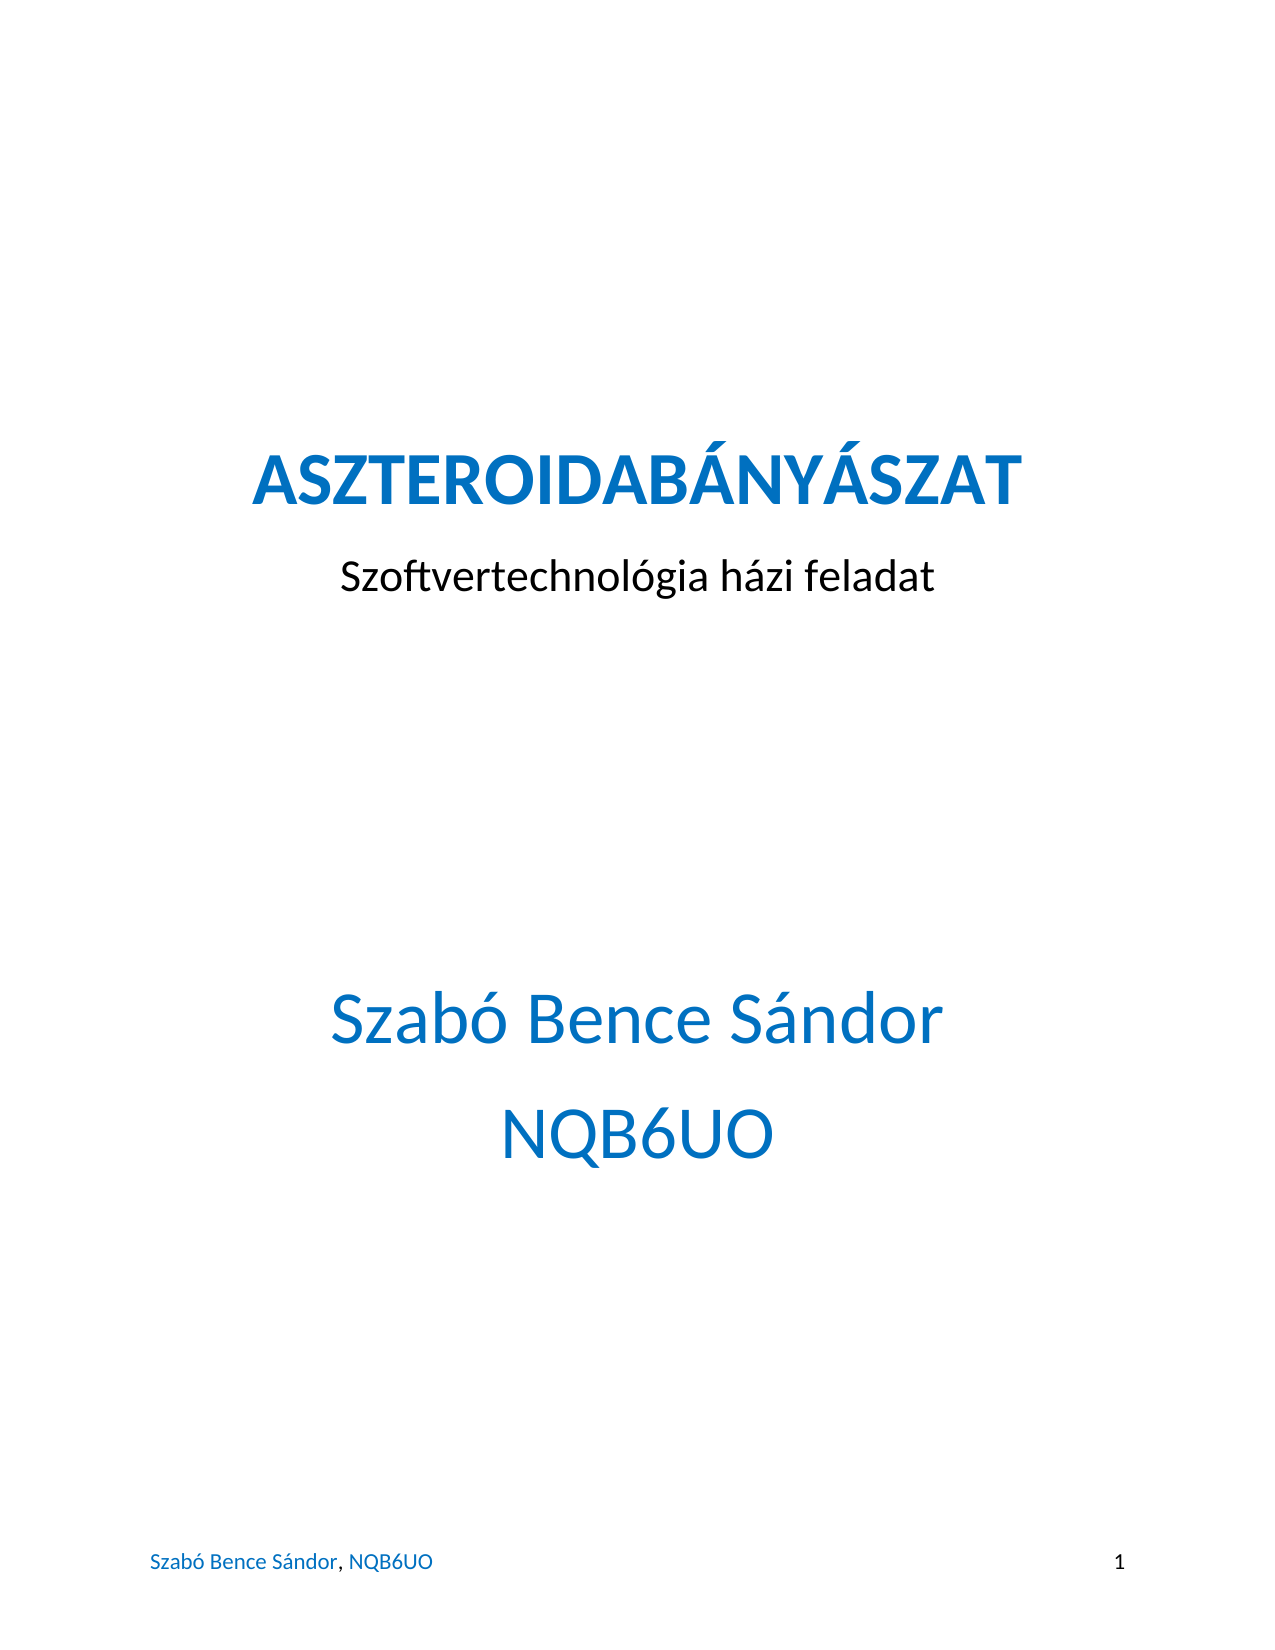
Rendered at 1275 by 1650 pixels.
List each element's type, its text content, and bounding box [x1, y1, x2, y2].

text Szabó Bence Sándor [150, 970, 1125, 1062]
text NQB6UO [150, 1086, 1125, 1177]
text Szoftvertechnológia házi feladat [150, 547, 1125, 603]
text ASZTEROIDABÁNYÁSZAT [150, 431, 1125, 523]
